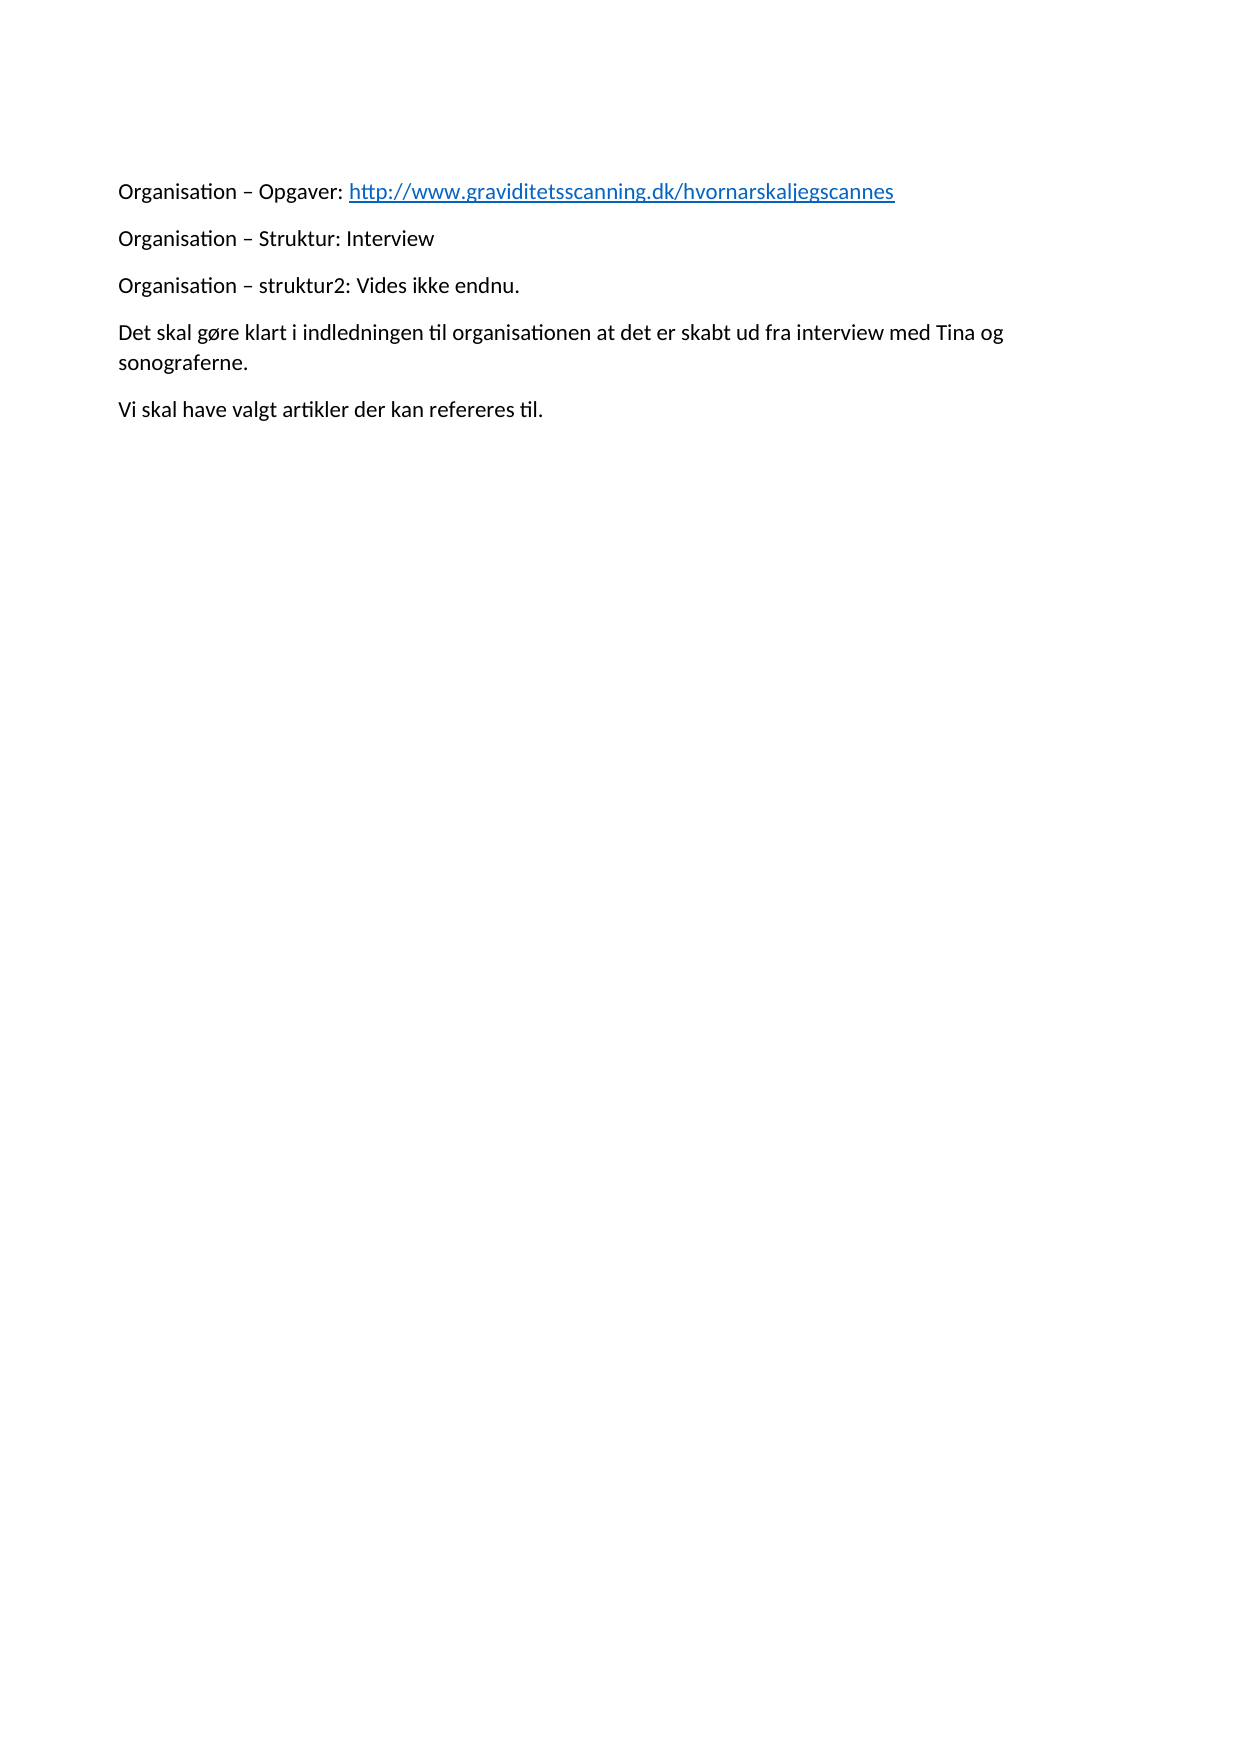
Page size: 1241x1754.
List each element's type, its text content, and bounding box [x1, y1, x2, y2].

text Organisation – struktur2: Vides ikke endnu. [118, 271, 1122, 299]
text Vi skal have valgt artikler der kan refereres til. [118, 395, 1122, 423]
text Det skal gøre klart i indledningen til organisationen at det er skabt ud fra interview med Tina og sonograferne. [118, 318, 1122, 376]
text Organisation – Opgaver: http://www.graviditetsscanning.dk/hvornarskaljegscannes [118, 177, 1122, 205]
text Organisation – Struktur: Interview [118, 224, 1122, 252]
